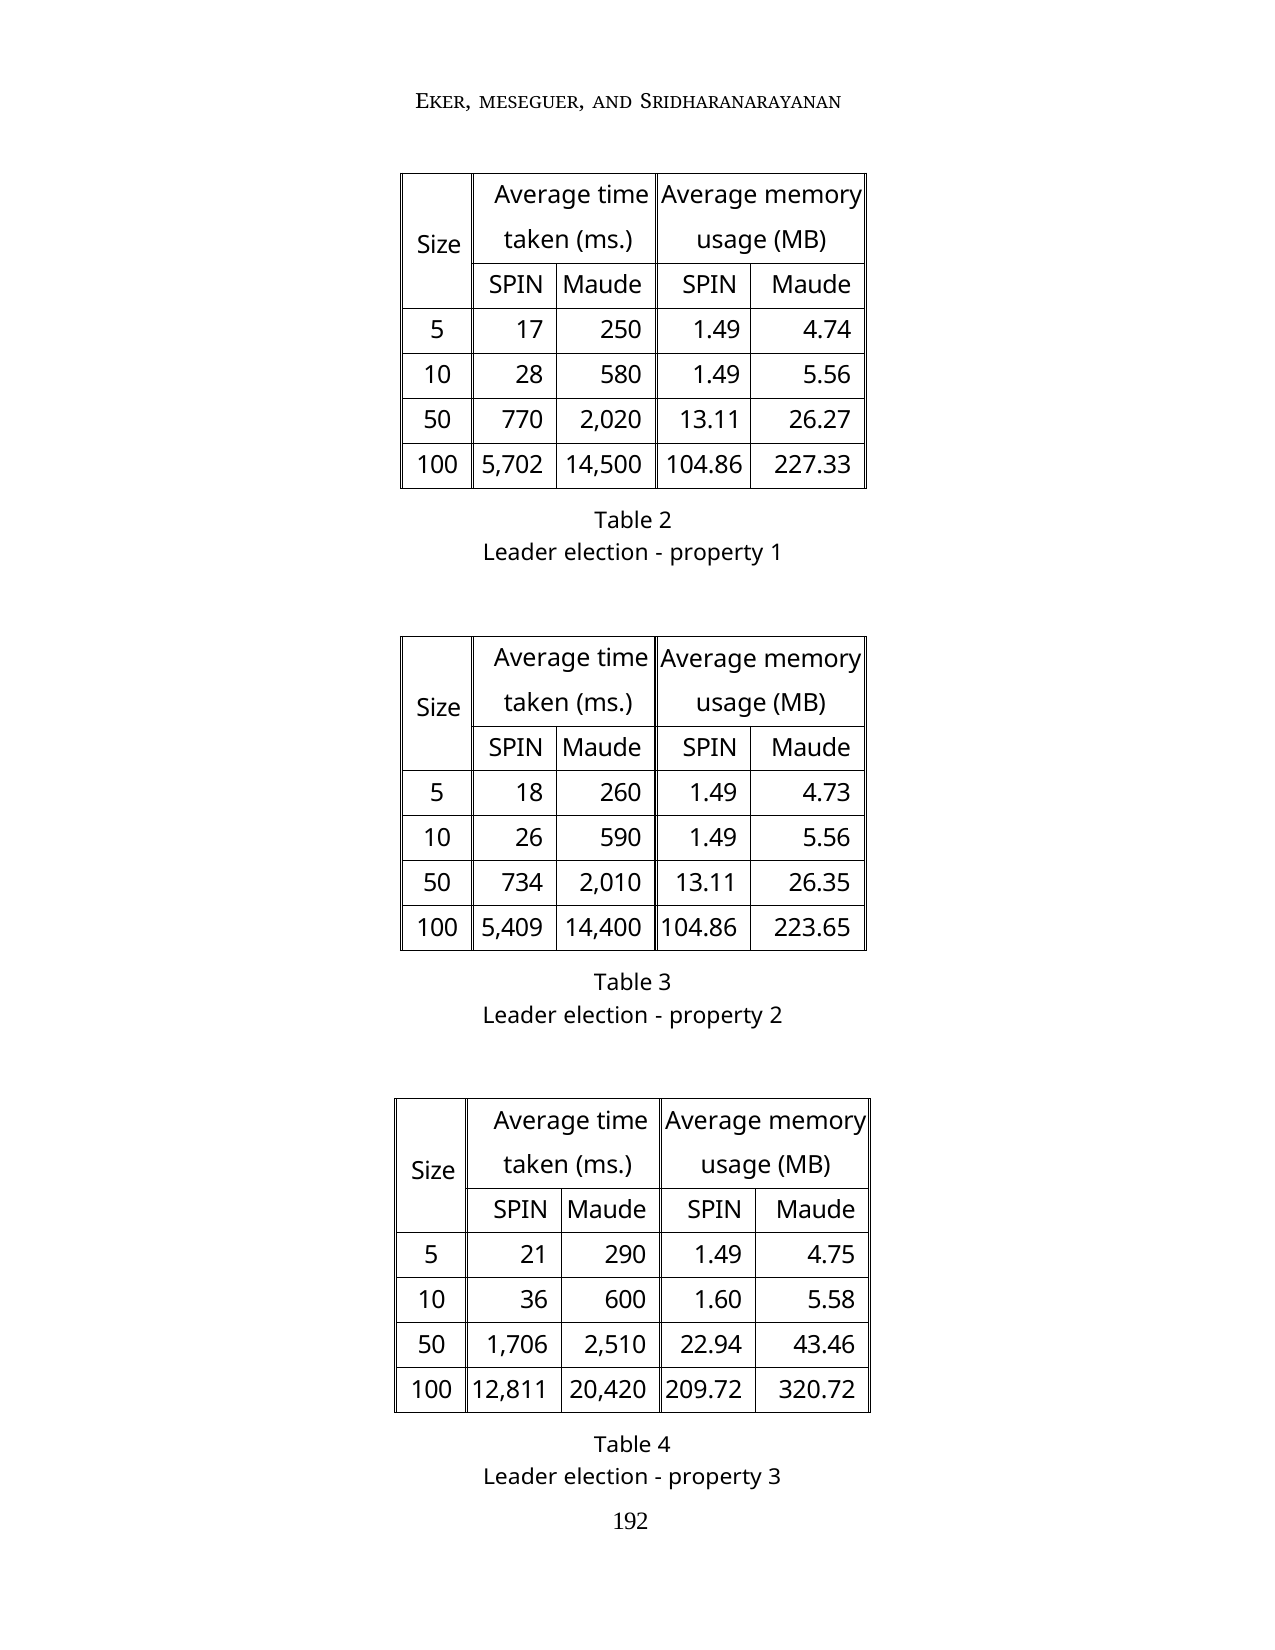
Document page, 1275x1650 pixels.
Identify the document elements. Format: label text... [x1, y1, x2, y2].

table_header Average memory usage (MB) [658, 174, 864, 263]
table_cell 50 [403, 861, 471, 905]
table_cell 50 [403, 399, 471, 443]
table_cell 2,020 [557, 399, 655, 443]
table_cell 260 [557, 771, 654, 815]
table_cell 5,702 [474, 444, 556, 488]
text Table 2 [350, 503, 917, 535]
table_cell SPIN [474, 264, 556, 307]
table_cell 100 [397, 1368, 465, 1412]
table_cell SPIN [658, 727, 750, 770]
table_cell 250 [557, 309, 655, 353]
table_cell 4.73 [751, 771, 864, 815]
text Leader election - property 2 [182, 999, 1083, 1030]
table_cell 227.33 [751, 444, 864, 488]
table_cell Maude [751, 727, 864, 770]
table_cell 2,010 [557, 861, 654, 905]
table_cell 100 [403, 444, 471, 488]
table_cell 22.94 [662, 1323, 755, 1367]
table_cell SPIN [468, 1189, 561, 1232]
table_header Average time taken (ms.) [474, 174, 655, 263]
text Table 4 [350, 1429, 915, 1459]
table_cell 10 [403, 354, 471, 398]
table_cell 5.58 [756, 1278, 868, 1322]
table_cell 1.49 [658, 354, 750, 398]
table_header Size [397, 1099, 465, 1232]
table_cell 1.49 [658, 816, 750, 860]
text Leader election - property 1 [350, 536, 916, 567]
table_header Size [403, 174, 471, 307]
table_cell 209.72 [662, 1368, 755, 1412]
table_cell 26.27 [751, 399, 864, 443]
table_cell Maude [562, 1189, 659, 1232]
table_cell 43.46 [756, 1323, 868, 1367]
table_cell 1.49 [658, 771, 750, 815]
table_cell Maude [557, 727, 654, 770]
table_cell 320.72 [756, 1368, 868, 1412]
table_cell 4.74 [751, 309, 864, 353]
table_cell 104.86 [658, 906, 750, 950]
table_cell 1.60 [662, 1278, 755, 1322]
table_cell 1,706 [468, 1323, 561, 1367]
table_cell 26.35 [751, 861, 864, 905]
table_cell 2,510 [562, 1323, 659, 1367]
table_cell 580 [557, 354, 655, 398]
table_header Average time taken (ms.) [468, 1099, 659, 1188]
text Leader election - property 3 [350, 1461, 915, 1491]
table_cell Maude [756, 1189, 868, 1232]
table_cell 10 [397, 1278, 465, 1322]
table_cell 600 [562, 1278, 659, 1322]
table_cell 5 [403, 309, 471, 353]
table_cell 12,811 [468, 1368, 561, 1412]
table_cell SPIN [474, 727, 556, 770]
table_cell 50 [397, 1323, 465, 1367]
table_cell 1.49 [658, 309, 750, 353]
table_cell 1.49 [662, 1233, 755, 1277]
table_cell 36 [468, 1278, 561, 1322]
table_cell Maude [751, 264, 864, 307]
table_cell 20,420 [562, 1368, 659, 1412]
table_cell 13.11 [658, 399, 750, 443]
table_cell 21 [468, 1233, 561, 1277]
table_cell 28 [474, 354, 556, 398]
table_cell 17 [474, 309, 556, 353]
table_cell 5 [403, 771, 471, 815]
table_cell 26 [474, 816, 556, 860]
table_cell 14,400 [557, 906, 654, 950]
table_cell Maude [557, 264, 655, 307]
table_cell 13.11 [658, 861, 750, 905]
table_cell 104.86 [658, 444, 750, 488]
table_header Average memory usage (MB) [658, 637, 864, 726]
table_cell SPIN [658, 264, 750, 307]
table_cell 14,500 [557, 444, 655, 488]
table_header Average time taken (ms.) [474, 637, 654, 726]
table_cell 290 [562, 1233, 659, 1277]
table_cell 5.56 [751, 816, 864, 860]
table_cell 5.56 [751, 354, 864, 398]
table_cell SPIN [662, 1189, 755, 1232]
table_cell 770 [474, 399, 556, 443]
table_cell 5 [397, 1233, 465, 1277]
table_cell 100 [403, 906, 471, 950]
table_cell 18 [474, 771, 556, 815]
table_cell 4.75 [756, 1233, 868, 1277]
table_cell 590 [557, 816, 654, 860]
table_cell 10 [403, 816, 471, 860]
table_cell 734 [474, 861, 556, 905]
table_cell 5,409 [474, 906, 556, 950]
text Table 3 [350, 966, 916, 997]
table_header Size [403, 637, 471, 770]
table_cell 223.65 [751, 906, 864, 950]
table_header Average memory usage (MB) [662, 1099, 868, 1188]
